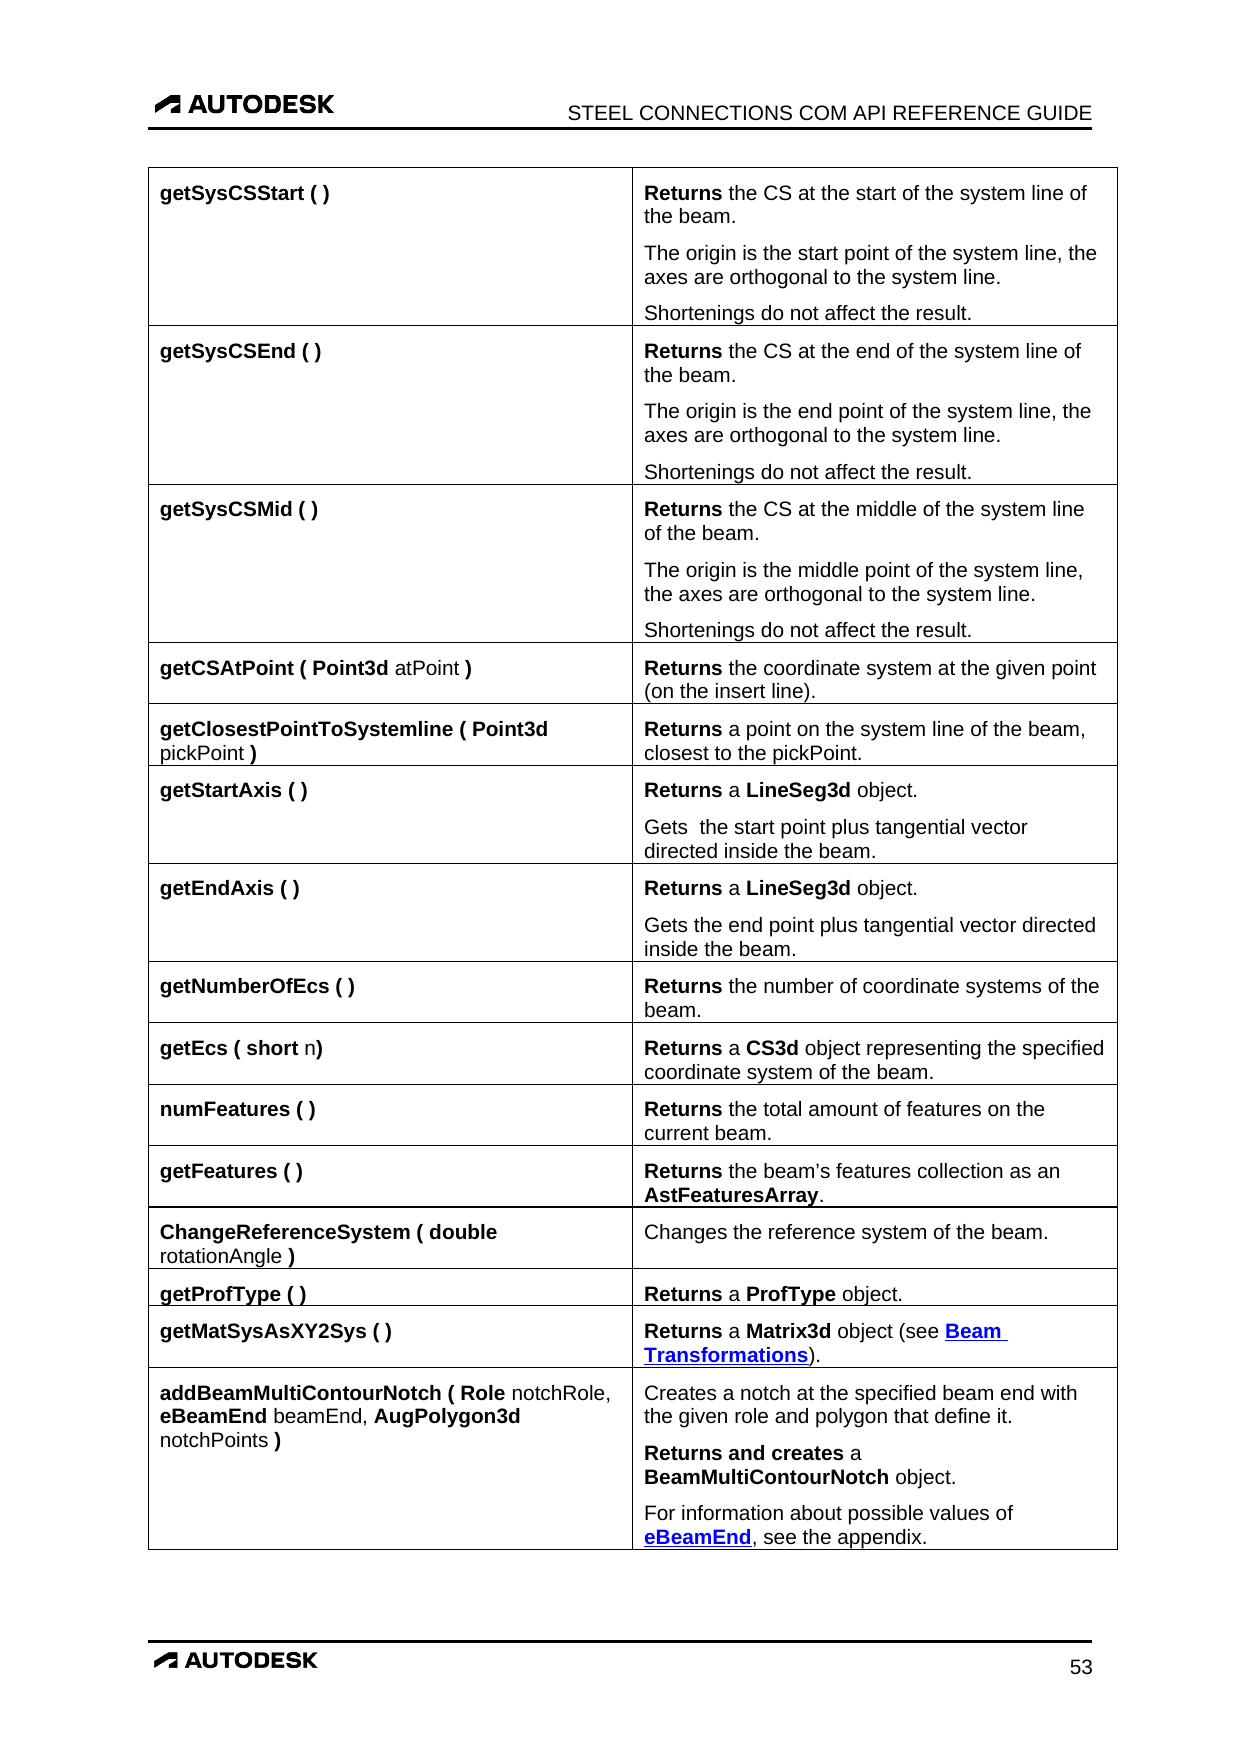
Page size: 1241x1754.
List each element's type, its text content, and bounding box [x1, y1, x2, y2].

table_cell Creates a notch at the specified beam end with the given role and polygon that define it. Returns and creates a BeamMultiContourNotch object. For information about possible values of eBeamEnd, see the appendix. [633, 1368, 1117, 1549]
table_cell getFeatures ( ) [149, 1146, 632, 1206]
table_cell getProfType ( ) [149, 1269, 632, 1305]
table_cell Returns a LineSeg3d object. Gets the end point plus tangential vector directed inside the beam. [633, 864, 1117, 961]
table_cell getCSAtPoint ( Point3d atPoint ) [149, 643, 632, 703]
table_cell getNumberOfEcs ( ) [149, 962, 632, 1022]
table_cell getEndAxis ( ) [149, 864, 632, 961]
table_cell getSysCSStart ( ) [149, 168, 632, 325]
table_cell Returns a Matrix3d object (see Beam Transformations). [633, 1306, 1117, 1367]
table_cell Returns a LineSeg3d object. Gets the start point plus tangential vector directed inside the beam. [633, 766, 1117, 863]
table_cell Returns a ProfType object. [633, 1269, 1117, 1305]
picture [147, 1645, 325, 1675]
table_cell getSysCSEnd ( ) [149, 326, 632, 483]
table_cell getClosestPointToSystemline ( Point3d pickPoint ) [149, 704, 632, 765]
picture [147, 87, 342, 121]
table_cell Returns the total amount of features on the current beam. [633, 1085, 1117, 1145]
table_cell Returns the coordinate system at the given point (on the insert line). [633, 643, 1117, 703]
table_cell Changes the reference system of the beam. [633, 1208, 1117, 1268]
table_cell getSysCSMid ( ) [149, 485, 632, 642]
table_cell getMatSysAsXY2Sys ( ) [149, 1306, 632, 1367]
table_cell Returns the CS at the middle of the system line of the beam. The origin is the middle point of the system line, the axes are orthogonal to the system line. Shortenings do not affect the result. [633, 485, 1117, 642]
table_cell Returns the number of coordinate systems of the beam. [633, 962, 1117, 1022]
table_cell getStartAxis ( ) [149, 766, 632, 863]
table_cell numFeatures ( ) [149, 1085, 632, 1145]
table_cell Returns a CS3d object representing the specified coordinate system of the beam. [633, 1023, 1117, 1083]
table_cell getEcs ( short n) [149, 1023, 632, 1083]
table_cell addBeamMultiContourNotch ( Role notchRole, eBeamEnd beamEnd, AugPolygon3d notchPoints ) [149, 1368, 632, 1549]
table_cell Returns a point on the system line of the beam, closest to the pickPoint. [633, 704, 1117, 765]
table_cell Returns the CS at the start of the system line of the beam. The origin is the start point of the system line, the axes are orthogonal to the system line. Shortenings do not affect the result. [633, 168, 1117, 325]
table_cell ChangeReferenceSystem ( double rotationAngle ) [149, 1208, 632, 1268]
table_cell Returns the CS at the end of the system line of the beam. The origin is the end point of the system line, the axes are orthogonal to the system line. Shortenings do not affect the result. [633, 326, 1117, 483]
table_cell Returns the beam’s features collection as an AstFeaturesArray. [633, 1146, 1117, 1206]
